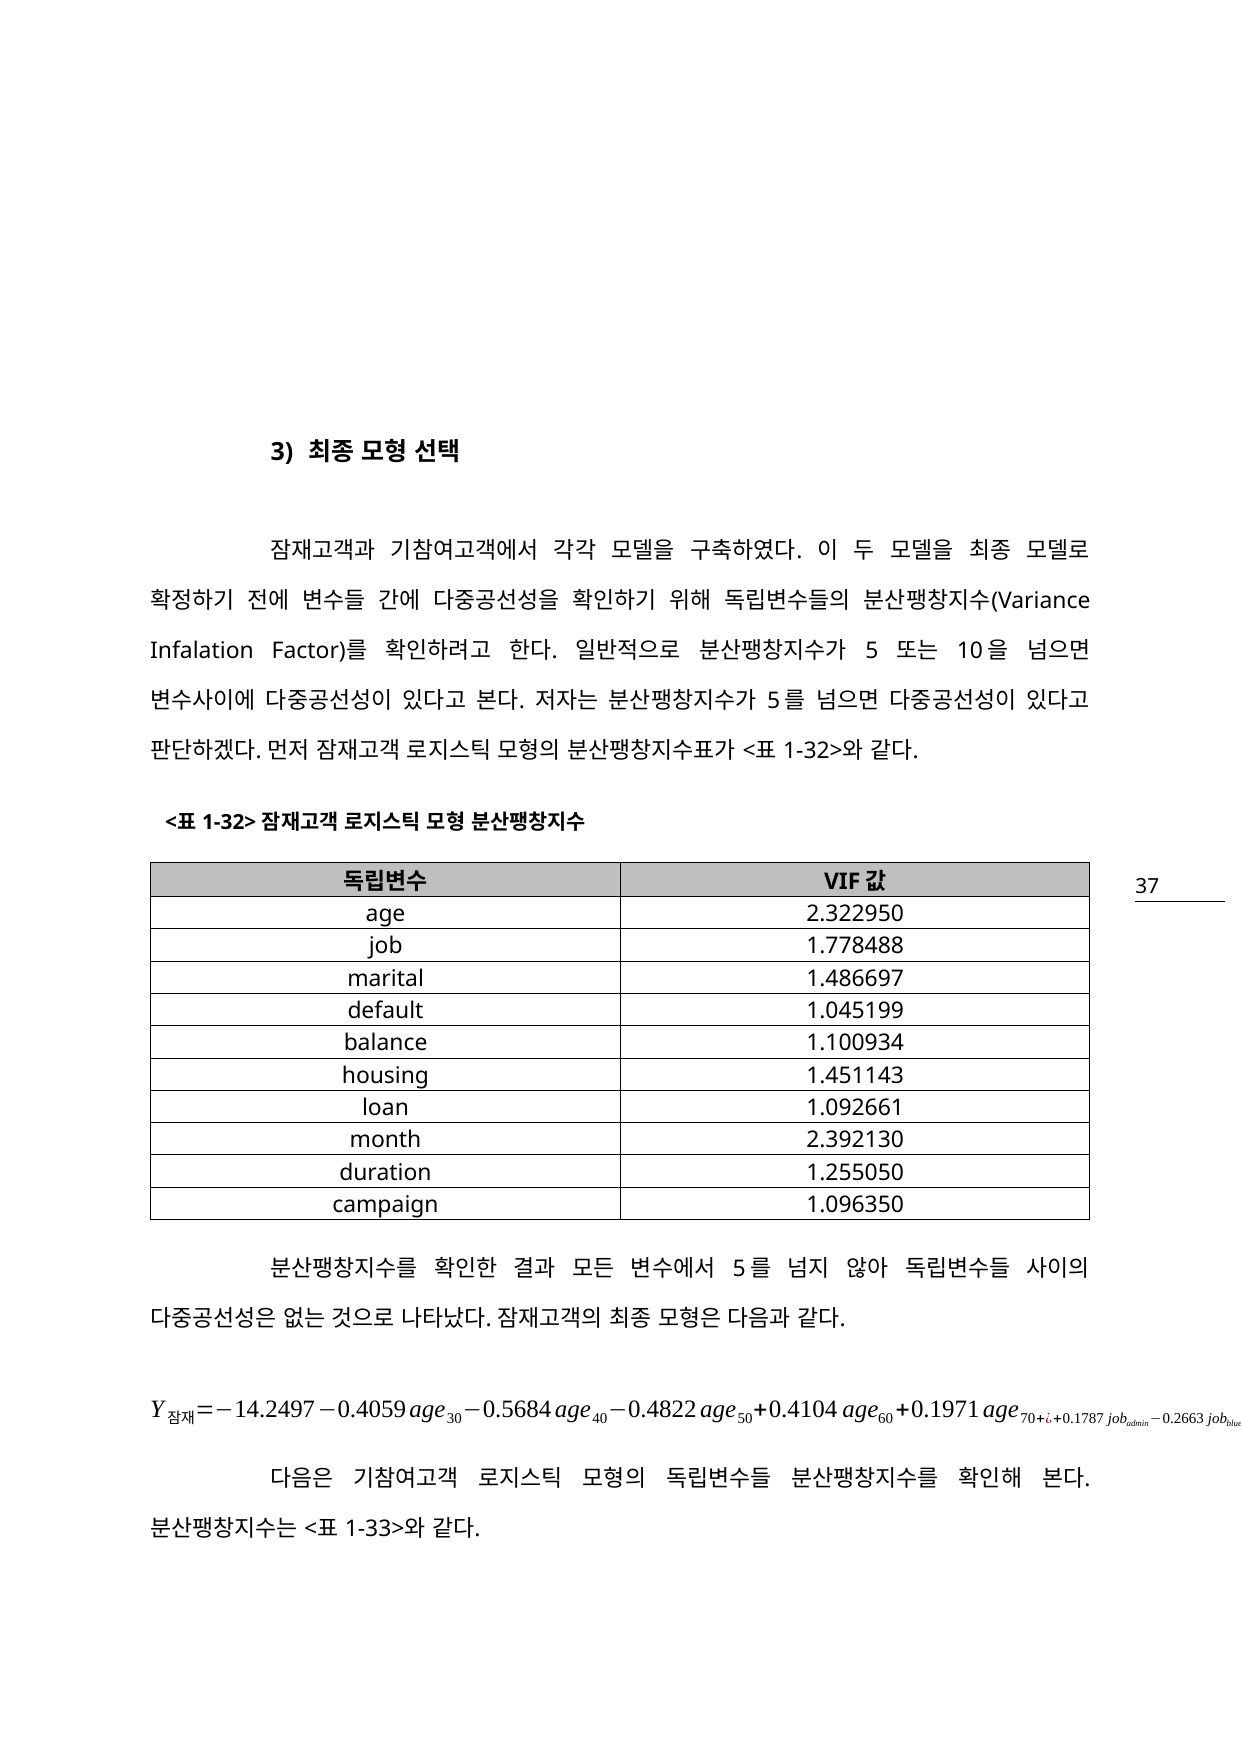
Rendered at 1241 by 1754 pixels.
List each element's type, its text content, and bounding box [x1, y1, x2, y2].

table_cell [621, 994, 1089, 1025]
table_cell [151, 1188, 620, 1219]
list 최종 모형 선택 [270, 431, 1090, 468]
text 잠재고객과 기참여고객에서 각각 모델을 구축하였다. 이 두 모델을 최종 모델로 확정하기 전에 변수들 간에 다중공선성을 확인하기 위해 독립변수들의 분산팽창지수(Variance Infalation Factor)를 확인하려고 한다. 일반적으로 분산팽창지수가 5 또는 10을 넘으면 변수사이에 다중공선성이 있다고 본다. 저자는 분산팽창지수가 5를 넘으면 다중공선성이 있다고 판단하겠다. 먼저 잠재고객 로지스틱 모형의 분산팽창지수표가 <표 1-32>와 같다. [150, 532, 1090, 765]
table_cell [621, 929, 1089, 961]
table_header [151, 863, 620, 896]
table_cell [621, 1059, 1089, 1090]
text 다음은 기참여고객 로지스틱 모형의 독립변수들 분산팽창지수를 확인해 본다. 분산팽창지수는 <표 1-33>와 같다. [150, 1460, 1090, 1543]
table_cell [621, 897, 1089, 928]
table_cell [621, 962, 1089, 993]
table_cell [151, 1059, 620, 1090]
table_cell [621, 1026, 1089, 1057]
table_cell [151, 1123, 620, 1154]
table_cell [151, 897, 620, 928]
text 분산팽창지수를 확인한 결과 모든 변수에서 5를 넘지 않아 독립변수들 사이의 다중공선성은 없는 것으로 나타났다. 잠재고객의 최종 모형은 다음과 같다. [150, 1249, 1090, 1333]
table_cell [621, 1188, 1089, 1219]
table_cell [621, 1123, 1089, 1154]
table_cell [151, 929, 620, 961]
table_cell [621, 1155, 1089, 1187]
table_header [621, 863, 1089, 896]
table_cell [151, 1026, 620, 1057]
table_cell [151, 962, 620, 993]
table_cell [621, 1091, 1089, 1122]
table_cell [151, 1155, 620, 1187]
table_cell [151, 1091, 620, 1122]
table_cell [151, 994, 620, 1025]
